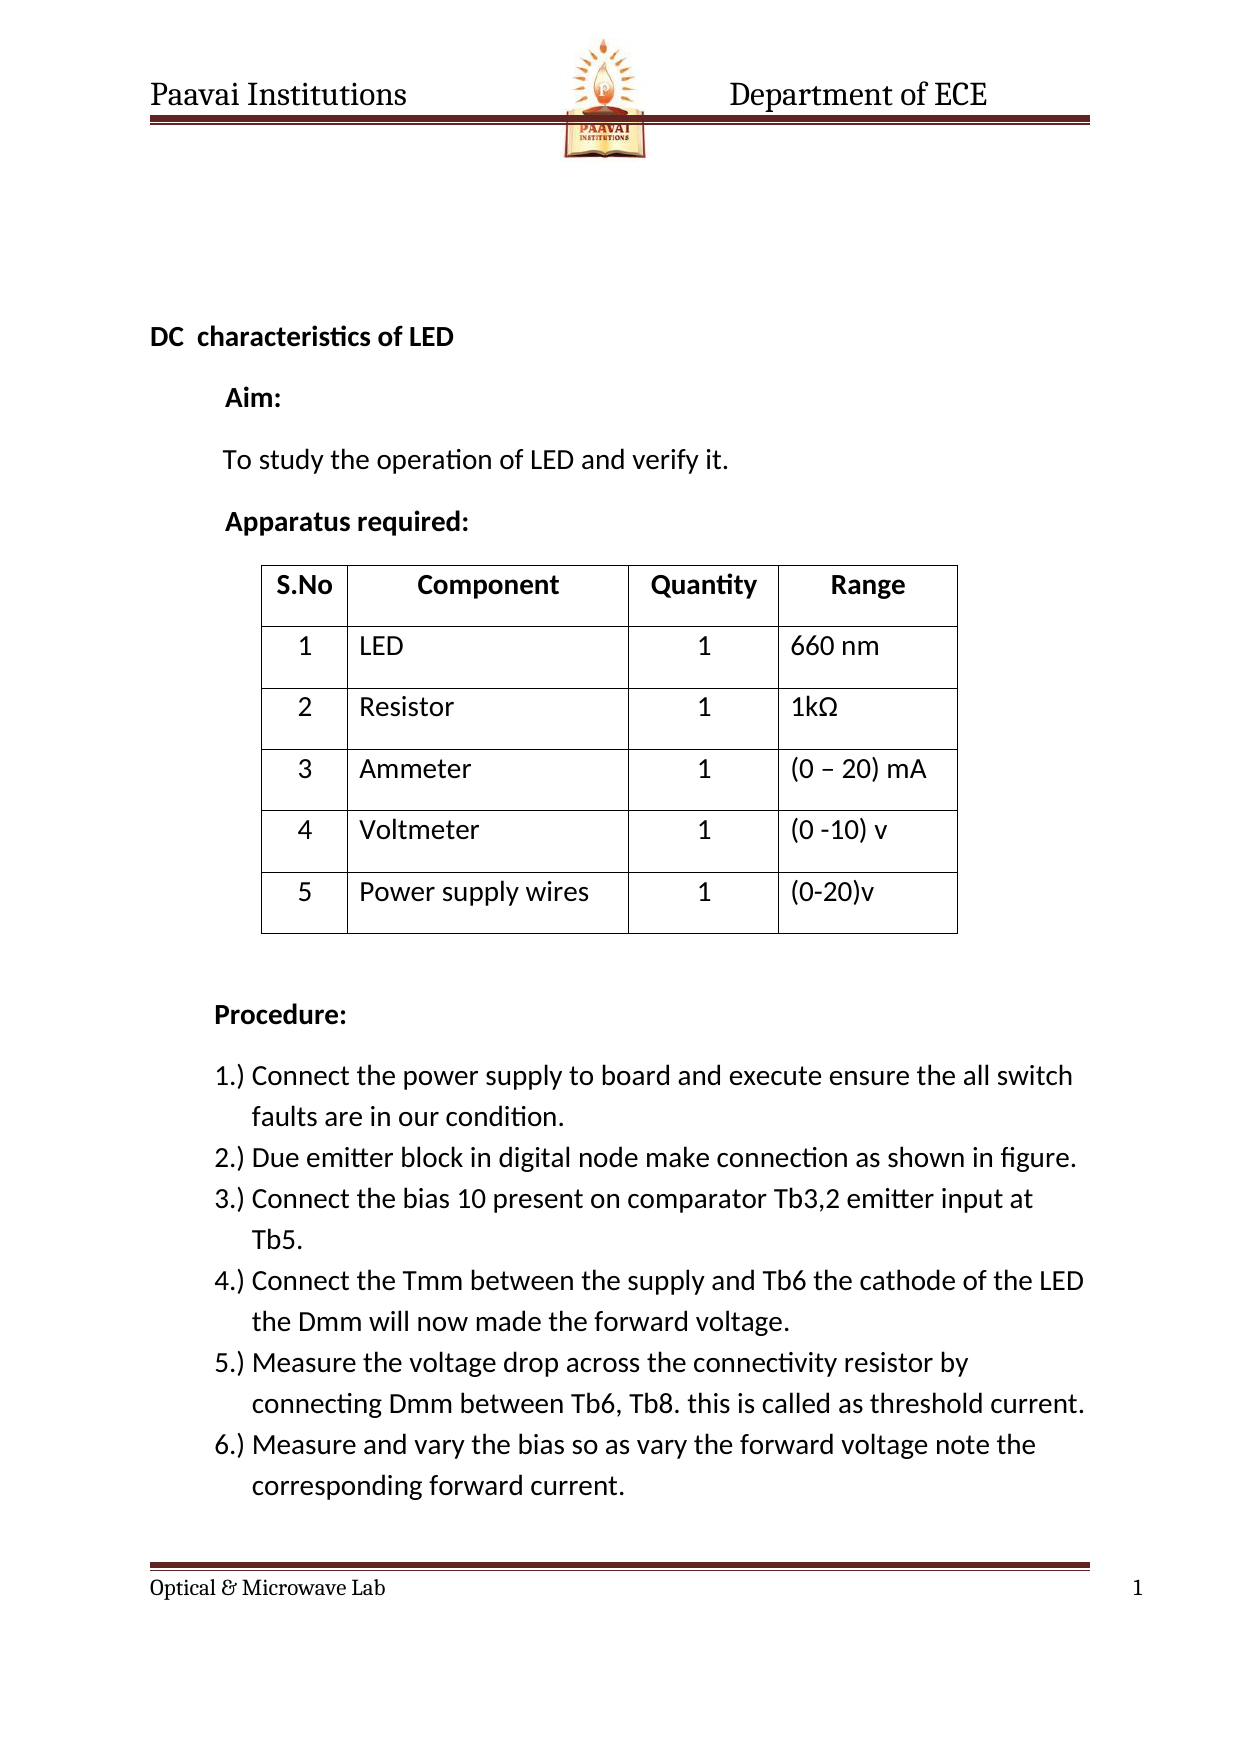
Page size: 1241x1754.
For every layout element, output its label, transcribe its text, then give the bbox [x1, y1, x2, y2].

table_cell 660 nm [779, 627, 957, 687]
list Measure and vary the bias so as vary the forward voltage note the corresponding forward current. [214, 1426, 1090, 1502]
table_cell 1 [629, 873, 778, 933]
table_cell 4 [262, 811, 347, 872]
list Measure the voltage drop across the connectivity resistor by connecting Dmm between Tb6, Tb8. this is called as threshold current. [214, 1344, 1090, 1421]
table_cell 5 [262, 873, 347, 933]
table_cell 3 [262, 750, 347, 810]
table_cell 1 [262, 627, 347, 687]
text Procedure: [150, 996, 1090, 1031]
table_cell (0-20)v [779, 873, 957, 933]
table_header Quantity [629, 566, 778, 626]
list Due emitter block in digital node make connection as shown in figure. [214, 1139, 1090, 1175]
list Connect the power supply to board and execute ensure the all switch faults are in our condition. [214, 1057, 1090, 1134]
text Apparatus required: [150, 503, 1090, 539]
table_cell Voltmeter [348, 811, 628, 872]
picture [560, 125, 651, 162]
table_cell 1 [629, 627, 778, 687]
table_cell 2 [262, 689, 347, 749]
table_cell Power supply wires [348, 873, 628, 933]
table_cell Resistor [348, 689, 628, 749]
table_header S.No [262, 566, 347, 626]
text To study the operation of LED and verify it. [150, 441, 1090, 477]
table_header Component [348, 566, 628, 626]
table_cell 1 [629, 689, 778, 749]
list Connect the Tmm between the supply and Tb6 the cathode of the LED the Dmm will now made the forward voltage. [214, 1262, 1090, 1339]
table_cell 1kΩ [779, 689, 957, 749]
table_header Range [779, 566, 957, 626]
table_cell 1 [629, 811, 778, 872]
table_cell LED [348, 627, 628, 687]
table_cell Ammeter [348, 750, 628, 810]
list Connect the bias 10 present on comparator Tb3,2 emitter input at Tb5. [214, 1180, 1090, 1257]
table_cell (0 -10) v [779, 811, 957, 872]
picture [560, 38, 651, 115]
text DC characteristics of LED [150, 318, 1090, 353]
table_cell 1 [629, 750, 778, 810]
table_cell (0 – 20) mA [779, 750, 957, 810]
text Aim: [150, 379, 1090, 415]
